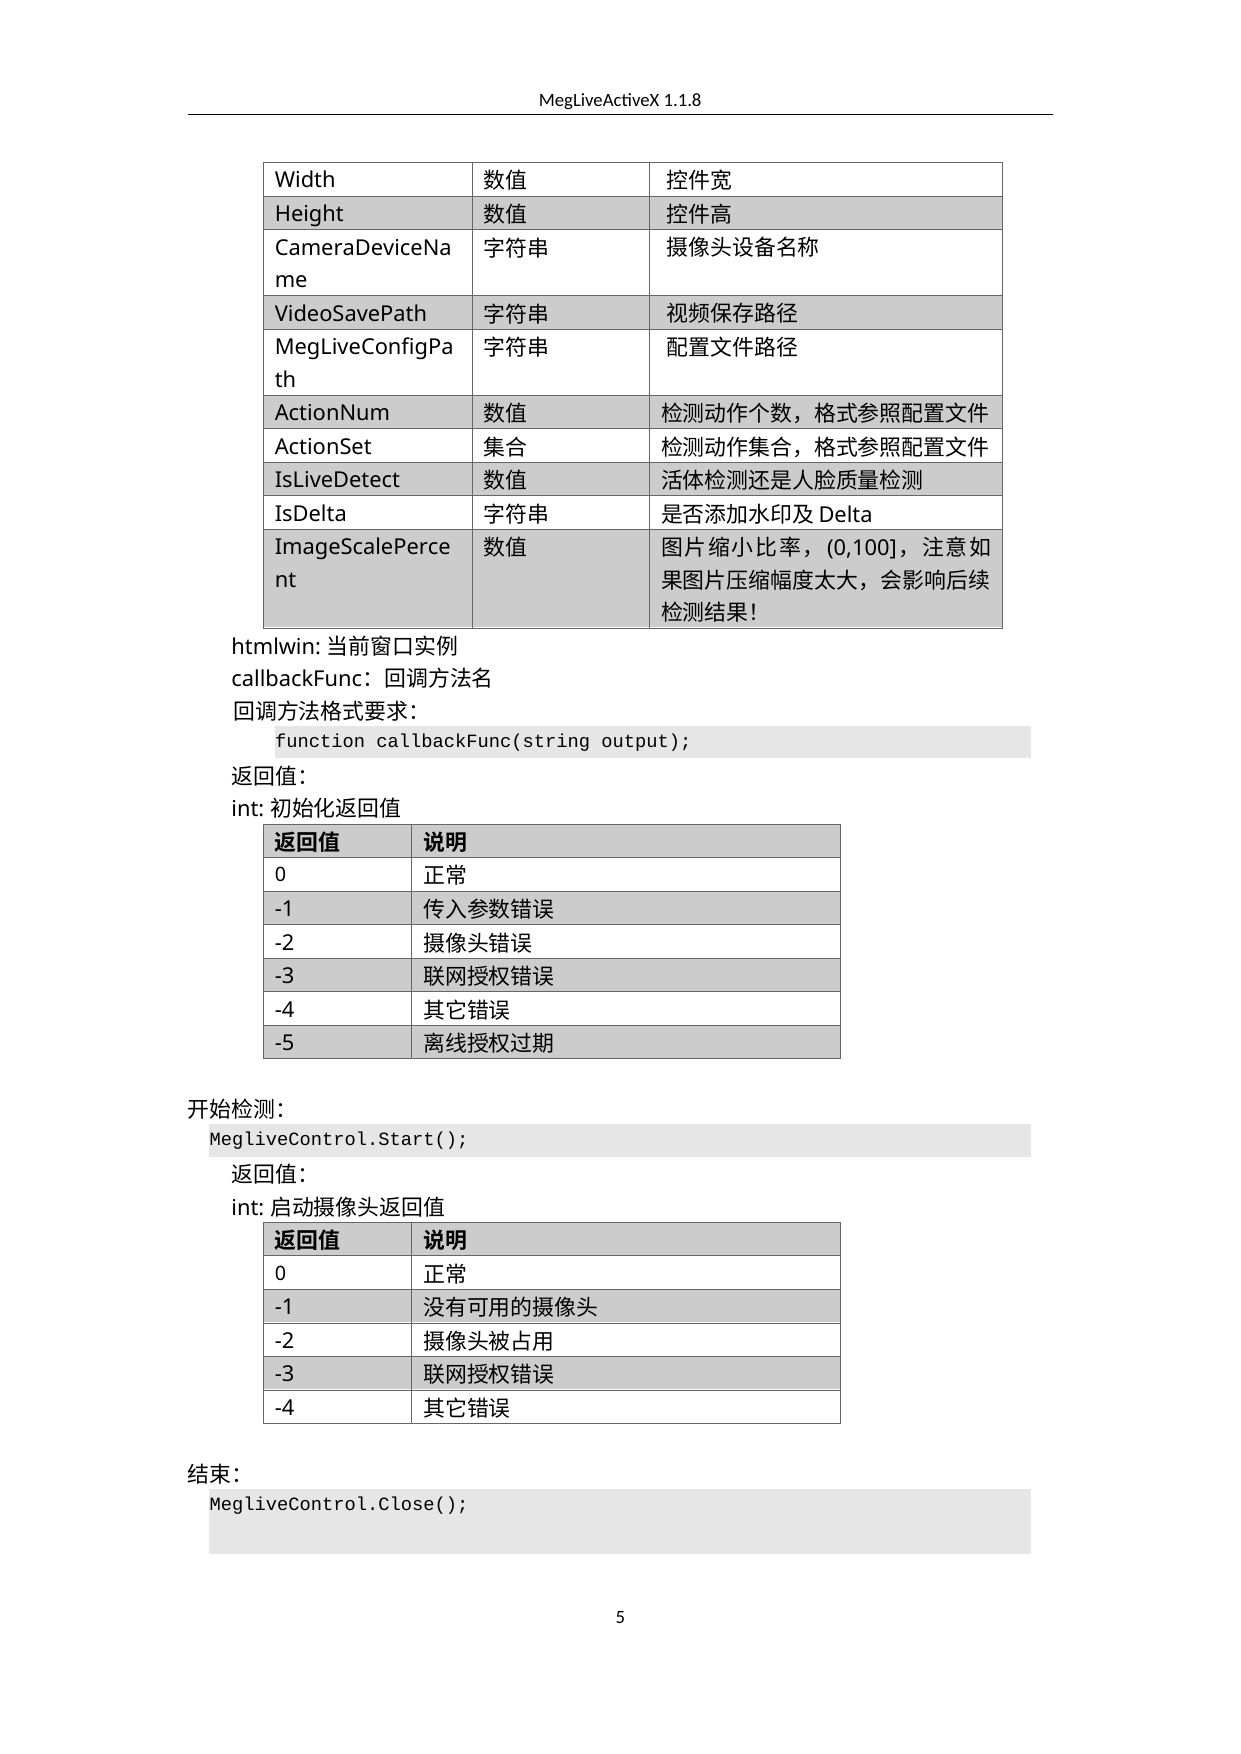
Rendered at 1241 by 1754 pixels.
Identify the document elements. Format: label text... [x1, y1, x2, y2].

text 开始检测： [187, 1092, 1053, 1124]
table_cell 控件宽 [650, 163, 1002, 196]
table_cell 0 [264, 858, 411, 891]
text 回调方法格式要求： [187, 693, 1053, 726]
table_cell 视频保存路径 [650, 296, 1002, 329]
table_cell -5 [264, 1026, 411, 1058]
text MegliveControl.Close(); [209, 1489, 1031, 1522]
table_cell 数值 [473, 396, 649, 428]
table_cell 正常 [412, 1256, 840, 1289]
table_cell -3 [264, 959, 411, 991]
table_cell Width [264, 163, 472, 196]
table_cell 图片缩小比率，(0,100]，注意如果图片压缩幅度太大，会影响后续检测结果！ [650, 530, 1002, 627]
table_cell 正常 [412, 858, 840, 891]
text htmlwin: 当前窗口实例 [187, 628, 1053, 661]
table_cell IsDelta [264, 496, 472, 529]
table_cell 检测动作个数，格式参照配置文件 [650, 396, 1002, 428]
text 结束： [187, 1457, 1053, 1489]
table_cell 活体检测还是人脸质量检测 [650, 463, 1002, 495]
table_cell IsLiveDetect [264, 463, 472, 495]
table_cell 传入参数错误 [412, 892, 840, 924]
table_cell 摄像头错误 [412, 925, 840, 958]
table_cell 配置文件路径 [650, 330, 1002, 395]
table_cell 联网授权错误 [412, 959, 840, 991]
table_cell 字符串 [473, 496, 649, 529]
text callbackFunc：回调方法名 [187, 661, 1053, 693]
table_cell -1 [264, 1290, 411, 1322]
table_cell Height [264, 197, 472, 229]
table_cell 数值 [473, 197, 649, 229]
table_header 说明 [412, 825, 840, 857]
table_cell 集合 [473, 429, 649, 462]
table_cell -3 [264, 1357, 411, 1389]
table_cell ImageScalePercent [264, 530, 472, 627]
table_cell 0 [264, 1256, 411, 1289]
table_cell CameraDeviceName [264, 230, 472, 295]
table_cell 数值 [473, 530, 649, 627]
table_cell ActionNum [264, 396, 472, 428]
text 返回值： [187, 758, 1053, 791]
table_cell 数值 [473, 463, 649, 495]
table_cell -2 [264, 1324, 411, 1356]
table_header 说明 [412, 1223, 840, 1255]
text 返回值： [187, 1157, 1053, 1189]
text int: 启动摄像头返回值 [187, 1189, 1053, 1222]
table_cell 摄像头被占用 [412, 1324, 840, 1356]
table_cell 数值 [473, 163, 649, 196]
table_cell VideoSavePath [264, 296, 472, 329]
table_cell 控件高 [650, 197, 1002, 229]
table_cell -1 [264, 892, 411, 924]
text function callbackFunc(string output); [275, 726, 1031, 758]
table_cell MegLiveConfigPath [264, 330, 472, 395]
table_cell 字符串 [473, 230, 649, 295]
table_cell -2 [264, 925, 411, 958]
table_header 返回值 [264, 1223, 411, 1255]
table_cell 离线授权过期 [412, 1026, 840, 1058]
table_header 返回值 [264, 825, 411, 857]
table_cell 字符串 [473, 330, 649, 395]
table_cell ActionSet [264, 429, 472, 462]
table_cell -4 [264, 1391, 411, 1423]
table_cell 联网授权错误 [412, 1357, 840, 1389]
table_cell 其它错误 [412, 1391, 840, 1423]
table_cell 摄像头设备名称 [650, 230, 1002, 295]
table_cell -4 [264, 992, 411, 1025]
table_cell 检测动作集合，格式参照配置文件 [650, 429, 1002, 462]
table_cell 是否添加水印及Delta [650, 496, 1002, 529]
table_cell 其它错误 [412, 992, 840, 1025]
table_cell 没有可用的摄像头 [412, 1290, 840, 1322]
text int: 初始化返回值 [187, 791, 1053, 823]
text MegliveControl.Start(); [209, 1124, 1031, 1157]
table_cell 字符串 [473, 296, 649, 329]
